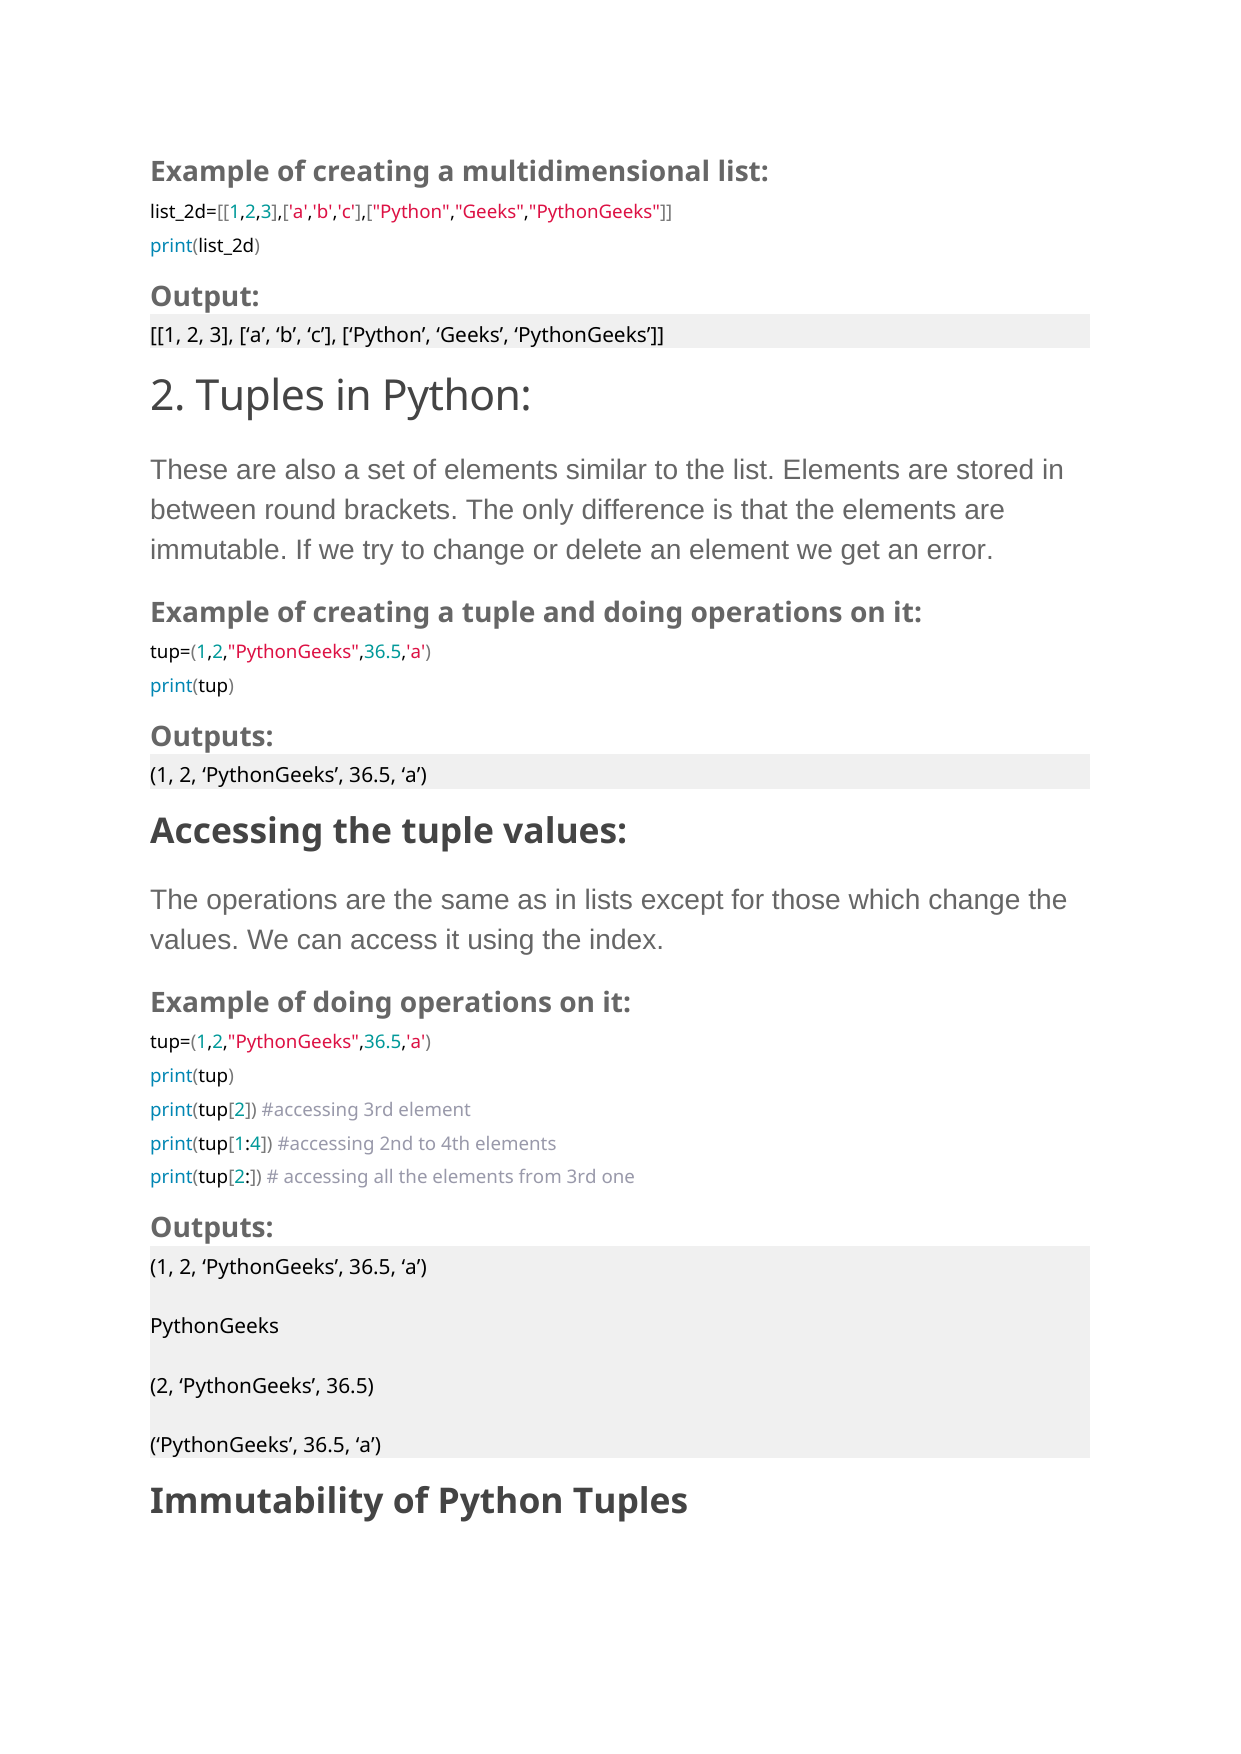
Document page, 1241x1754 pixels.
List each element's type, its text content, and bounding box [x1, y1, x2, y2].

text Accessing the tuple values: [150, 806, 1090, 854]
text (2, ‘PythonGeeks’, 36.5) [150, 1365, 1090, 1399]
text print(list_2d) [150, 224, 1090, 257]
text print(tup[1:4]) #accessing 2nd to 4th elements [150, 1122, 1090, 1156]
text Example of creating a tuple and doing operations on it: [150, 590, 1090, 630]
text Outputs: [150, 1206, 1090, 1246]
text These are also a set of elements similar to the list. Elements are stored in between round brackets. The only difference is that the elements are immutable. If we try to change or delete an element we get an error. [150, 445, 1090, 565]
text Example of creating a multidimensional list: [150, 150, 1090, 190]
text print(tup[2]) #accessing 3rd element [150, 1088, 1090, 1122]
text (1, 2, ‘PythonGeeks’, 36.5, ‘a’) [150, 1246, 1090, 1280]
text PythonGeeks [150, 1305, 1090, 1340]
text print(tup) [150, 664, 1090, 698]
text Immutability of Python Tuples [150, 1475, 1090, 1523]
text 2. Tuples in Python: [150, 365, 1090, 423]
text (‘PythonGeeks’, 36.5, ‘a’) [150, 1424, 1090, 1458]
text print(tup) [150, 1054, 1090, 1088]
text tup=(1,2,"PythonGeeks",36.5,'a') [150, 630, 1090, 664]
text print(tup[2:]) # accessing all the elements from 3rd one [150, 1156, 1090, 1189]
text The operations are the same as in lists except for those which change the values. We can access it using the index. [150, 876, 1090, 956]
text tup=(1,2,"PythonGeeks",36.5,'a') [150, 1021, 1090, 1054]
text Outputs: [150, 714, 1090, 754]
text Example of doing operations on it: [150, 981, 1090, 1021]
text Output: [150, 274, 1090, 314]
text (1, 2, ‘PythonGeeks’, 36.5, ‘a’) [150, 754, 1090, 789]
text [[1, 2, 3], [‘a’, ‘b’, ‘c’], [‘Python’, ‘Geeks’, ‘PythonGeeks’]] [150, 314, 1090, 348]
text list_2d=[[1,2,3],['a','b','c'],["Python","Geeks","PythonGeeks"]] [150, 190, 1090, 224]
